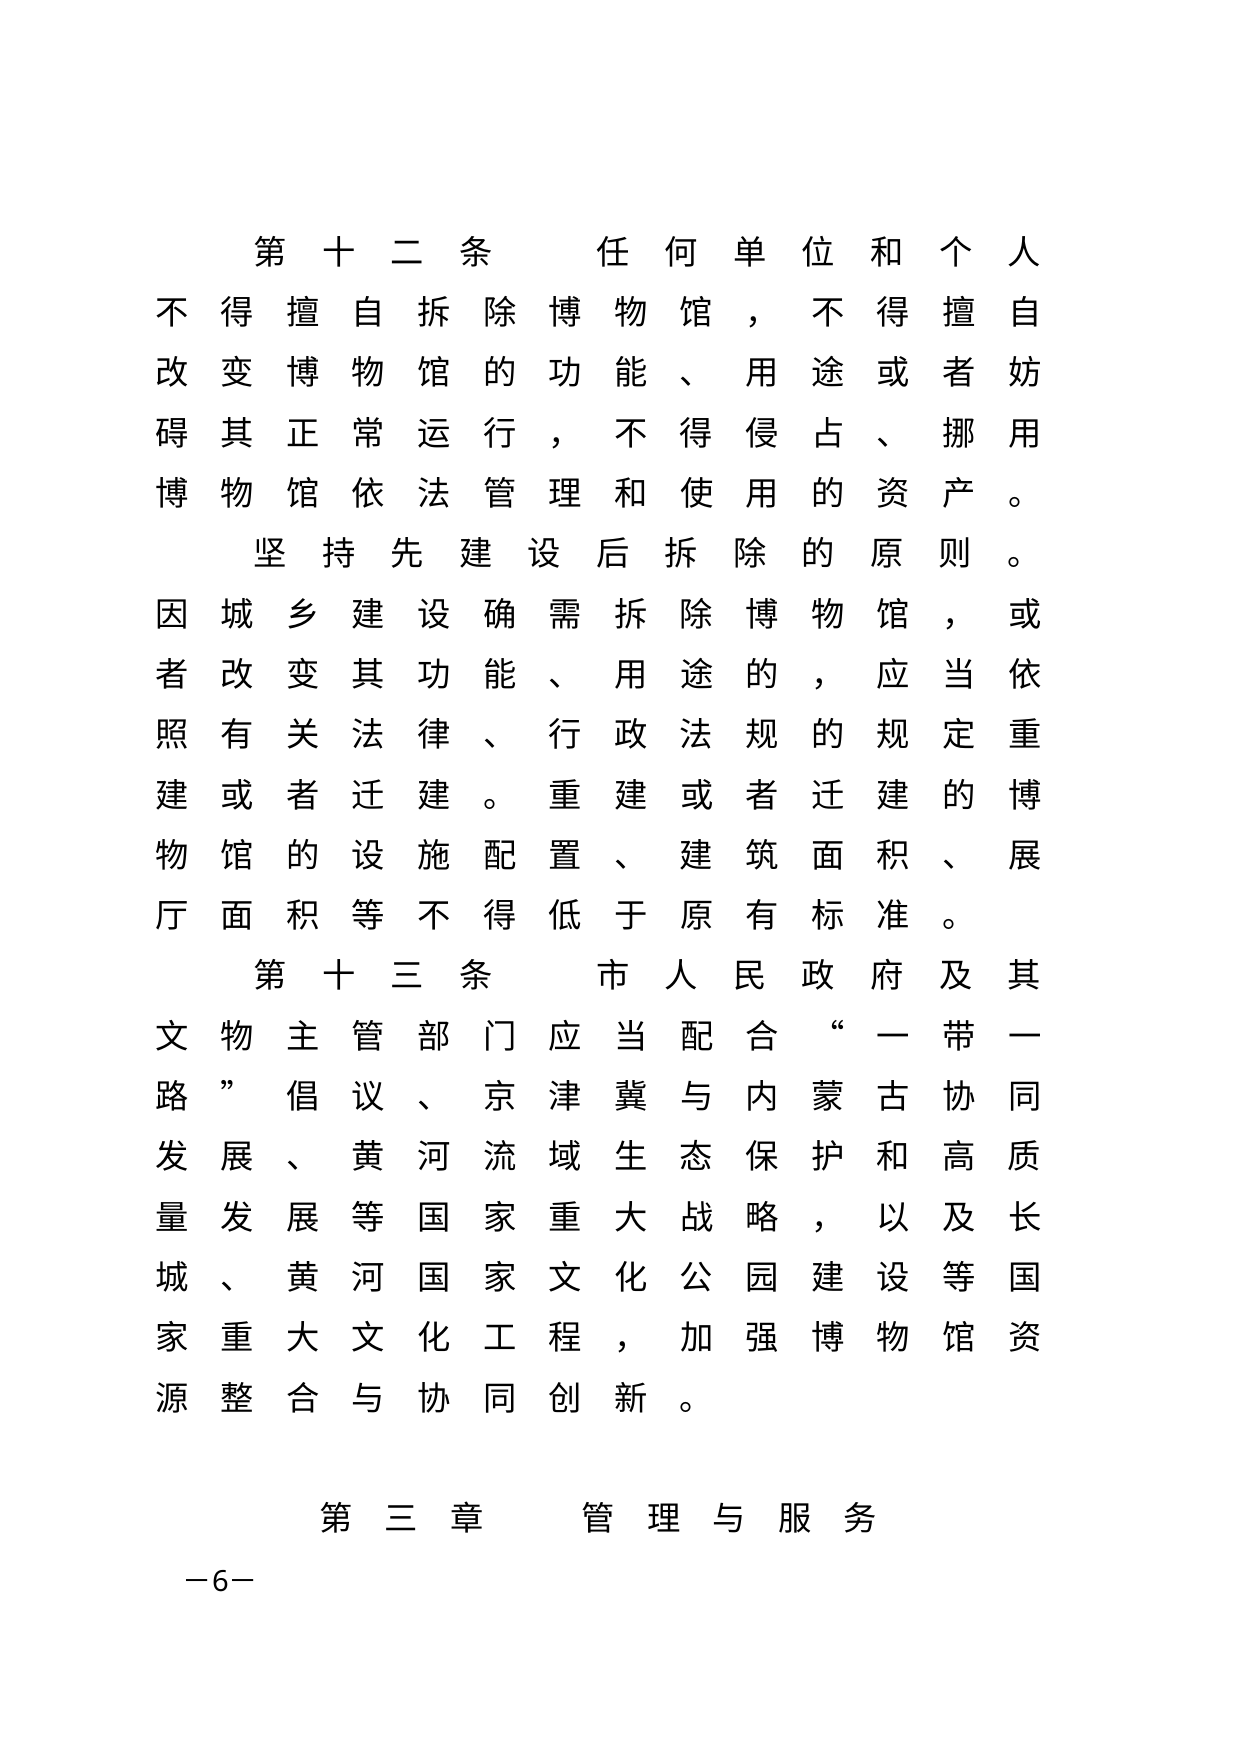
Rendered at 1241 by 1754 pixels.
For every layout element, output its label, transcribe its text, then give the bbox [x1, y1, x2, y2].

text 坚持先建设后拆除的原则。因城乡建设确需拆除博物馆，或者改变其功能、用途的，应当依照有关法律、行政法规的规定重建或者迁建。重建或者迁建的博物馆的设施配置、建筑面积、展厅面积等不得低于原有标准。 [155, 521, 1073, 943]
text 第三章 管理与服务 [155, 1486, 1073, 1546]
text 第十三条 市人民政府及其文物主管部门应当配合“一带一路”倡议、京津冀与内蒙古协同发展、黄河流域生态保护和高质量发展等国家重大战略，以及长城、黄河国家文化公园建设等国家重大文化工程，加强博物馆资源整合与协同创新。 [155, 943, 1073, 1426]
text 第十二条 任何单位和个人不得擅自拆除博物馆，不得擅自改变博物馆的功能、用途或者妨碍其正常运行，不得侵占、挪用博物馆依法管理和使用的资产。 [155, 219, 1073, 521]
